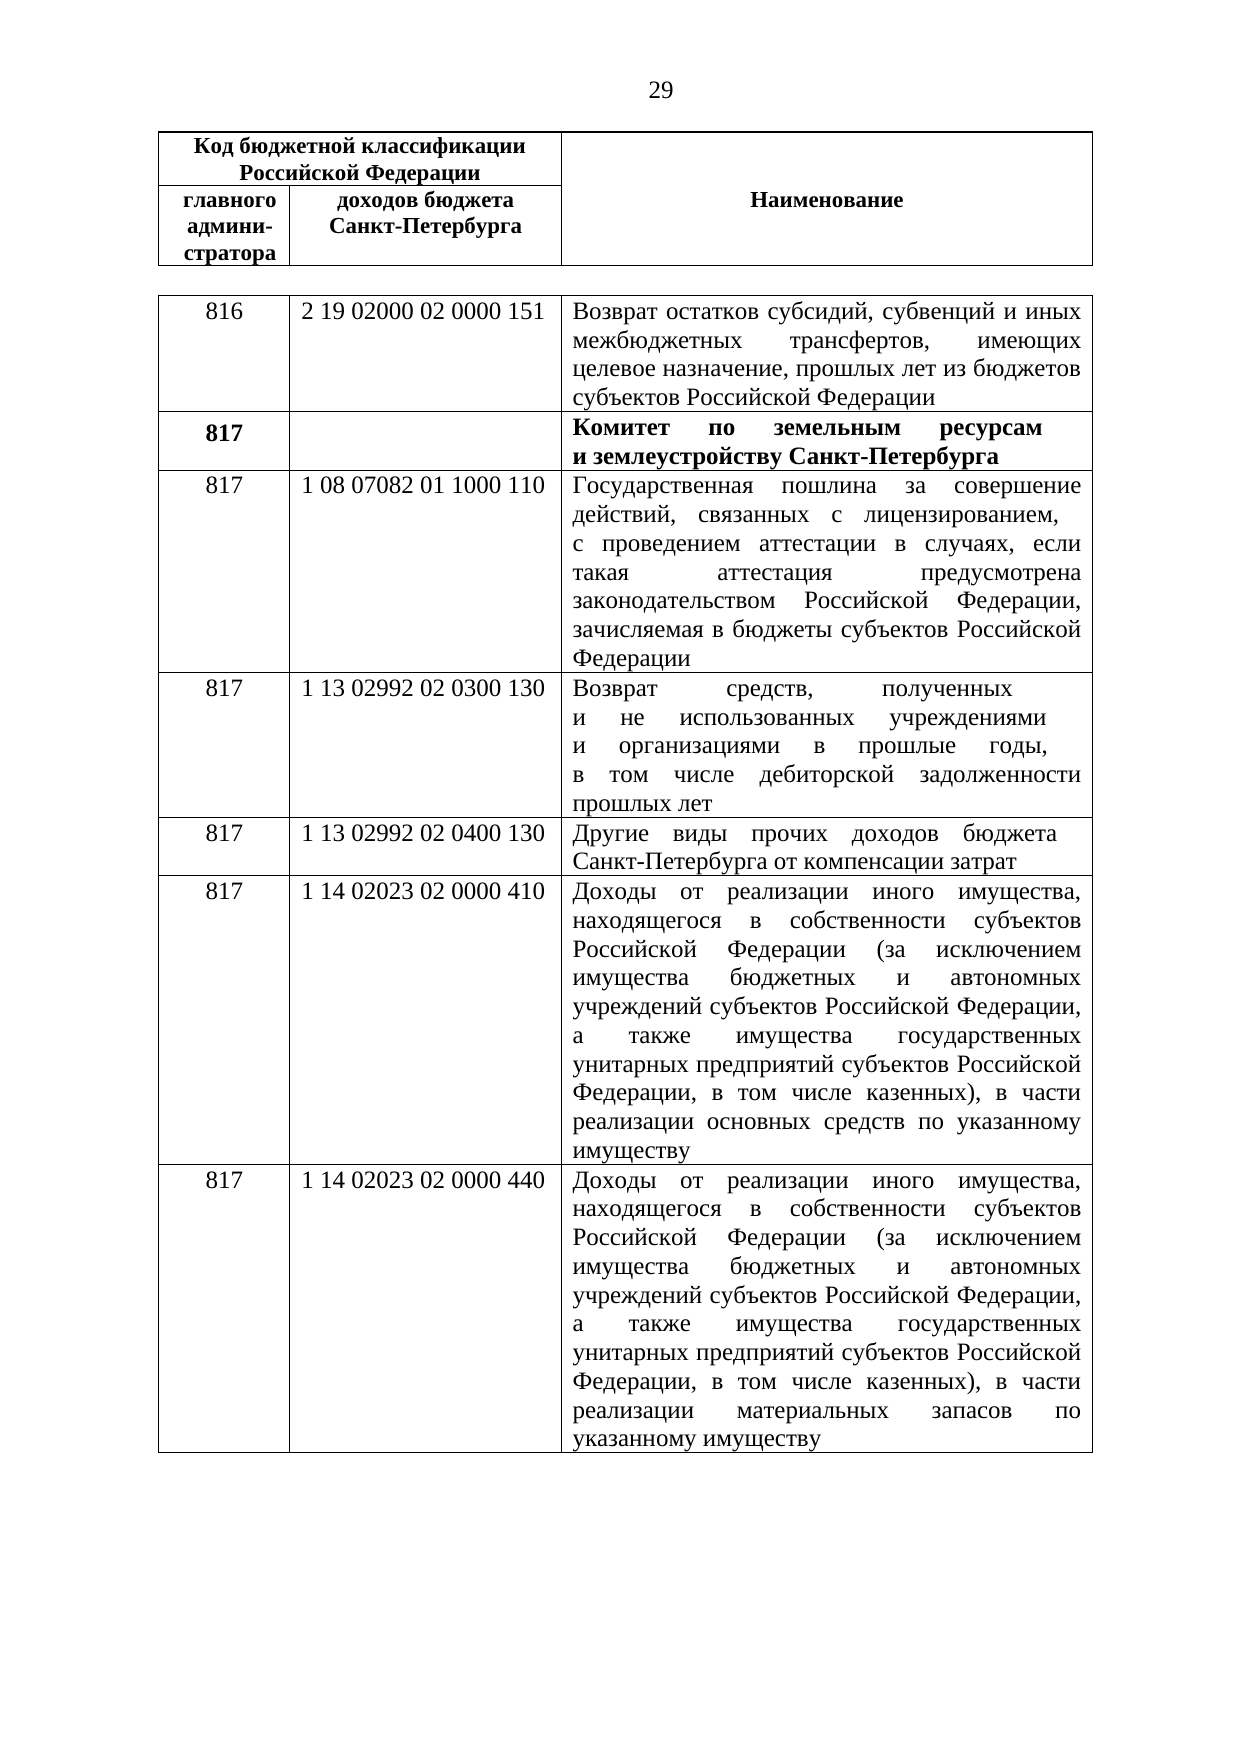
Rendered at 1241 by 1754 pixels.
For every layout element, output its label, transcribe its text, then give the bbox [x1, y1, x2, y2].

table_cell Комитет по земельным ресурсам и землеустройству Санкт-Петербурга [562, 412, 1092, 469]
table_cell 2 19 02000 02 0000 151 [290, 296, 561, 411]
table_cell 817 [159, 818, 289, 875]
table_cell 1 14 02023 02 0000 410 [290, 876, 561, 1164]
table_cell 817 [159, 876, 289, 1164]
table_cell 817 [159, 412, 289, 469]
table_cell Возврат остатков субсидий, субвенций и иных межбюджетных трансфертов, имеющих целевое назначение, прошлых лет из бюджетов субъектов Российской Федерации [562, 296, 1092, 411]
table_cell [290, 412, 561, 469]
table_cell Другие виды прочих доходов бюджета Санкт-Петербурга от компенсации затрат [562, 818, 1092, 875]
table_cell Государственная пошлина за совершение действий, связанных с лицензированием, с проведением аттестации в случаях, если такая аттестация предусмотрена законодательством Российской Федерации, зачисляемая в бюджеты субъектов Российской Федерации [562, 471, 1092, 672]
table_cell 1 13 02992 02 0400 130 [290, 818, 561, 875]
table_cell 817 [159, 471, 289, 672]
table_cell Доходы от реализации иного имущества, находящегося в собственности субъектов Российской Федерации (за исключением имущества бюджетных и автономных учреждений субъектов Российской Федерации, а также имущества государственных унитарных предприятий субъектов Российской Федерации, в том числе казенных), в части реализации основных средств по указанному имуществу [562, 876, 1092, 1164]
table_cell 817 [159, 1165, 289, 1452]
table_cell 817 [159, 673, 289, 817]
table_cell 1 14 02023 02 0000 440 [290, 1165, 561, 1452]
table_cell 1 08 07082 01 1000 110 [290, 471, 561, 672]
table_cell Доходы от реализации иного имущества, находящегося в собственности субъектов Российской Федерации (за исключением имущества бюджетных и автономных учреждений субъектов Российской Федерации, а также имущества государственных унитарных предприятий субъектов Российской Федерации, в том числе казенных), в части реализации материальных запасов по указанному имуществу [562, 1165, 1092, 1452]
table_cell 816 [159, 296, 289, 411]
table_cell Возврат средств, полученных и не использованных учреждениями и организациями в прошлые годы, в том числе дебиторской задолженности прошлых лет [562, 673, 1092, 817]
table_cell 1 13 02992 02 0300 130 [290, 673, 561, 817]
